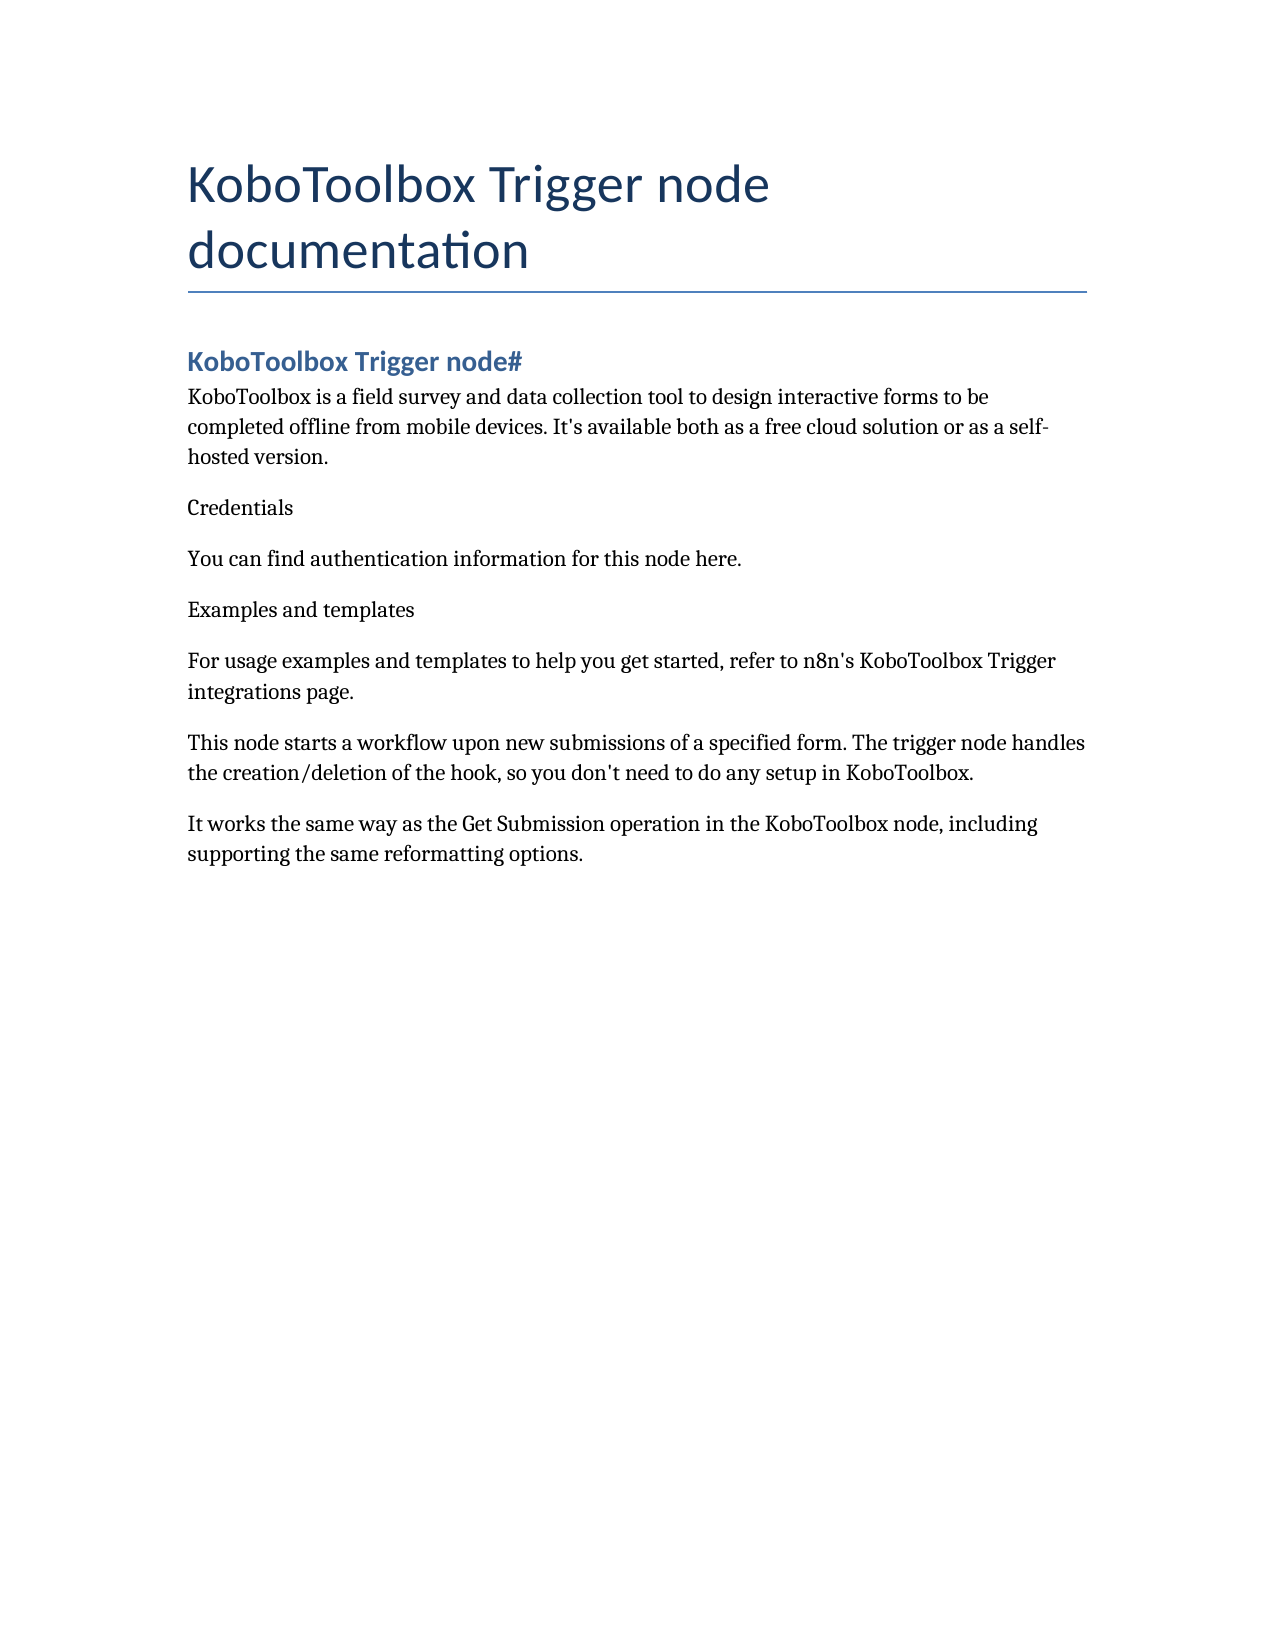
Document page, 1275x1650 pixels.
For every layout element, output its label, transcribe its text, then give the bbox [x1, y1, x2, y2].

text You can find authentication information for this node here. [187, 546, 1087, 572]
subtitle KoboToolbox Trigger node# [187, 343, 1087, 378]
title KoboToolbox Trigger node documentation [187, 150, 1087, 293]
text Credentials [187, 495, 1087, 521]
text Examples and templates [187, 597, 1087, 623]
text For usage examples and templates to help you get started, refer to n8n's KoboToolbox Trigger integrations page. [187, 648, 1087, 705]
text This node starts a workflow upon new submissions of a specified form. The trigger node handles the creation/deletion of the hook, so you don't need to do any setup in KoboToolbox. [187, 729, 1087, 786]
text KoboToolbox is a field survey and data collection tool to design interactive forms to be completed offline from mobile devices. It's available both as a free cloud solution or as a self-hosted version. [187, 384, 1087, 470]
text It works the same way as the Get Submission operation in the KoboToolbox node, including supporting the same reformatting options. [187, 811, 1087, 867]
